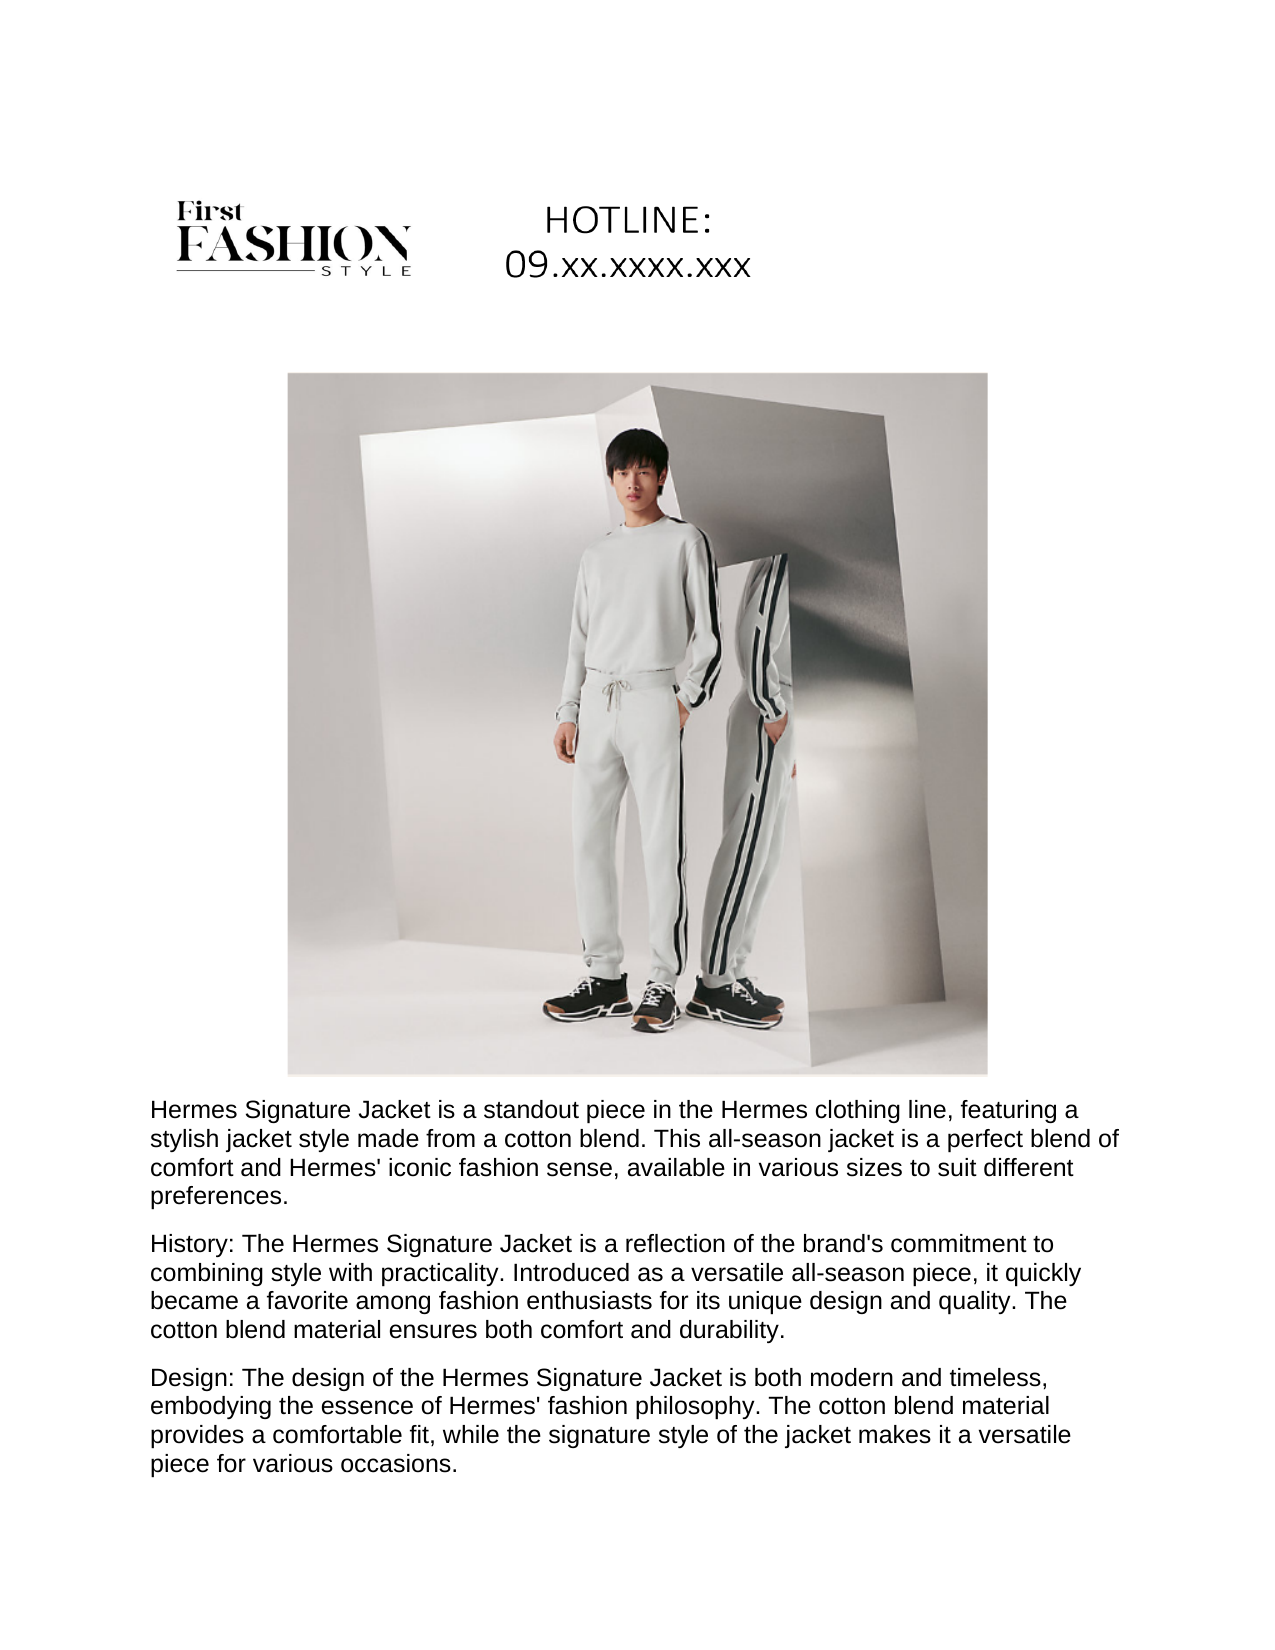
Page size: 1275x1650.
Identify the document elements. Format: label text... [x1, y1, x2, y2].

picture [150, 168, 810, 307]
text Hermes Signature Jacket is a standout piece in the Hermes clothing line, featuring a stylish jacket style made from a cotton blend. This all-season jacket is a perfect blend of comfort and Hermes' iconic fashion sense, available in various sizes to suit different preferences. [150, 1095, 1125, 1210]
text Design: The design of the Hermes Signature Jacket is both modern and timeless, embodying the essence of Hermes' fashion philosophy. The cotton blend material provides a comfortable fit, while the signature style of the jacket makes it a versatile piece for various occasions. [150, 1363, 1125, 1478]
picture [287, 372, 988, 1077]
text History: The Hermes Signature Jacket is a reflection of the brand's commitment to combining style with practicality. Introduced as a versatile all-season piece, it quickly became a favorite among fashion enthusiasts for its unique design and quality. The cotton blend material ensures both comfort and durability. [150, 1229, 1125, 1344]
